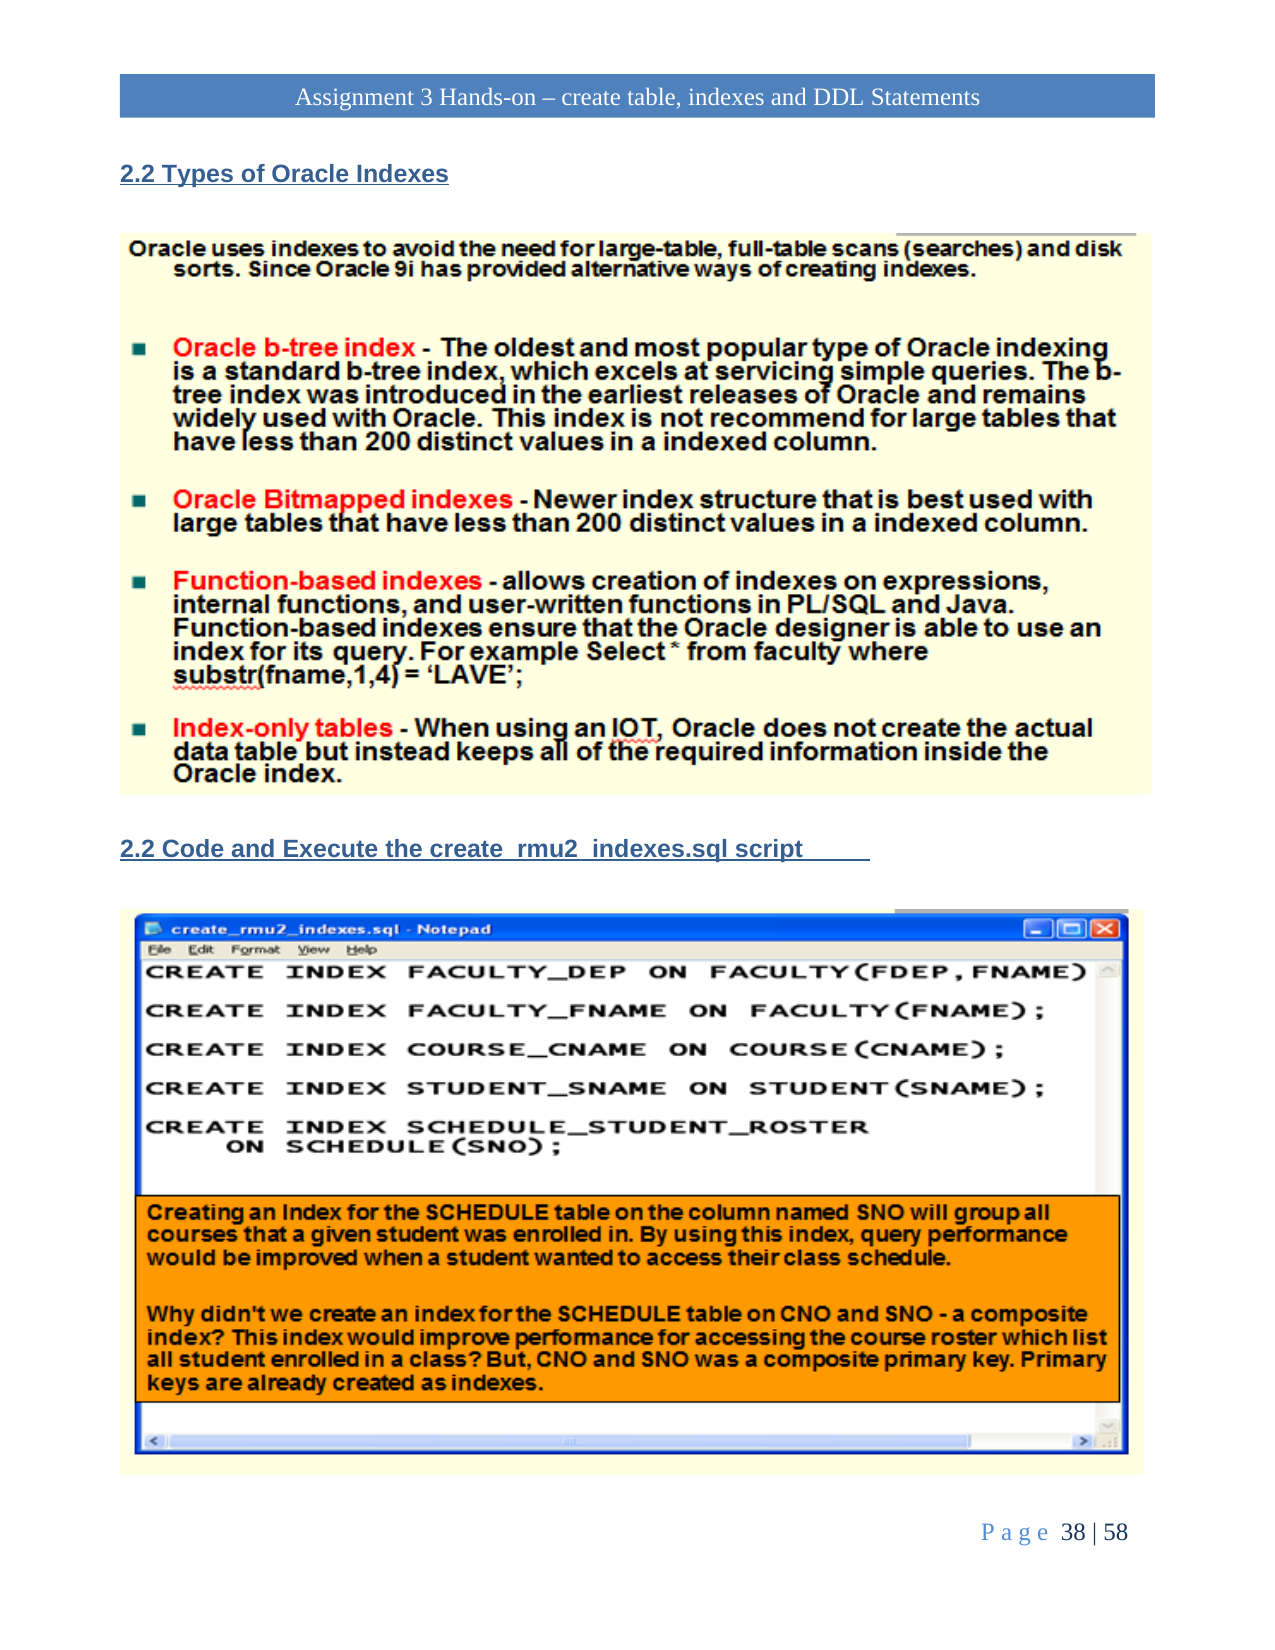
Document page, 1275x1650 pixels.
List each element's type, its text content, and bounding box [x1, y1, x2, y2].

subtitle 2.2 Types of Oracle Indexes [120, 159, 1155, 188]
picture [120, 233, 1152, 795]
subtitle 2.2 Code and Execute the create_rmu2_indexes.sql script [120, 834, 1155, 863]
picture [120, 909, 1144, 1475]
